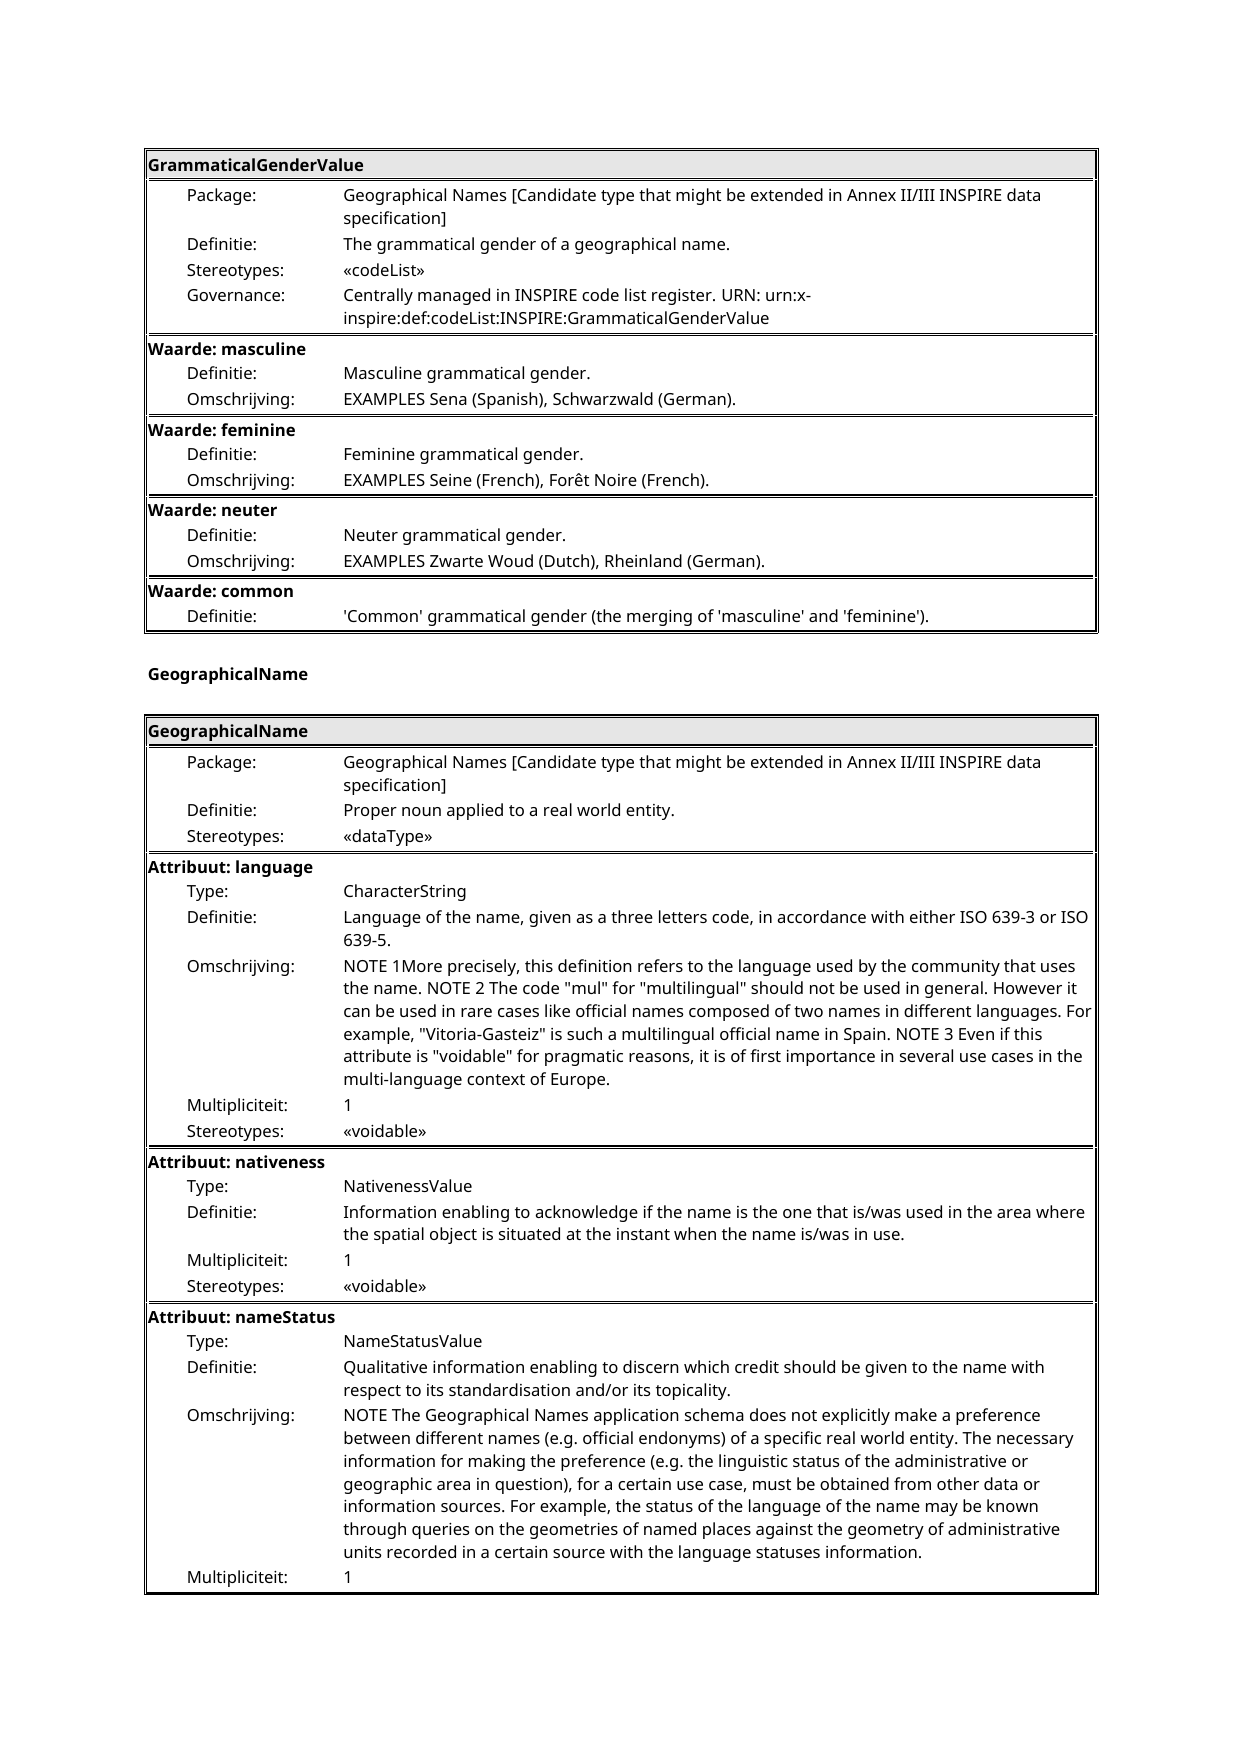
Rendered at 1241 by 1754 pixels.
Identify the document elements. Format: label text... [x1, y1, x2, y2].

table_cell [147, 178, 1096, 333]
table_header GeographicalName [147, 718, 1095, 744]
table_cell Waarde: feminine [147, 414, 1096, 494]
table_cell Attribuut: language [145, 851, 1097, 1145]
table_cell Waarde: neuter [147, 494, 1096, 575]
table_cell Waarde: masculine [145, 333, 1097, 413]
table_cell Waarde: common [147, 575, 1096, 630]
table_cell Attribuut: nameStatus [145, 1301, 1097, 1592]
table_cell Attribuut: nativeness [147, 1145, 1096, 1301]
table_cell [147, 744, 1096, 851]
subtitle GeographicalName [148, 662, 1093, 685]
table_header GrammaticalGenderValue [147, 151, 1095, 177]
